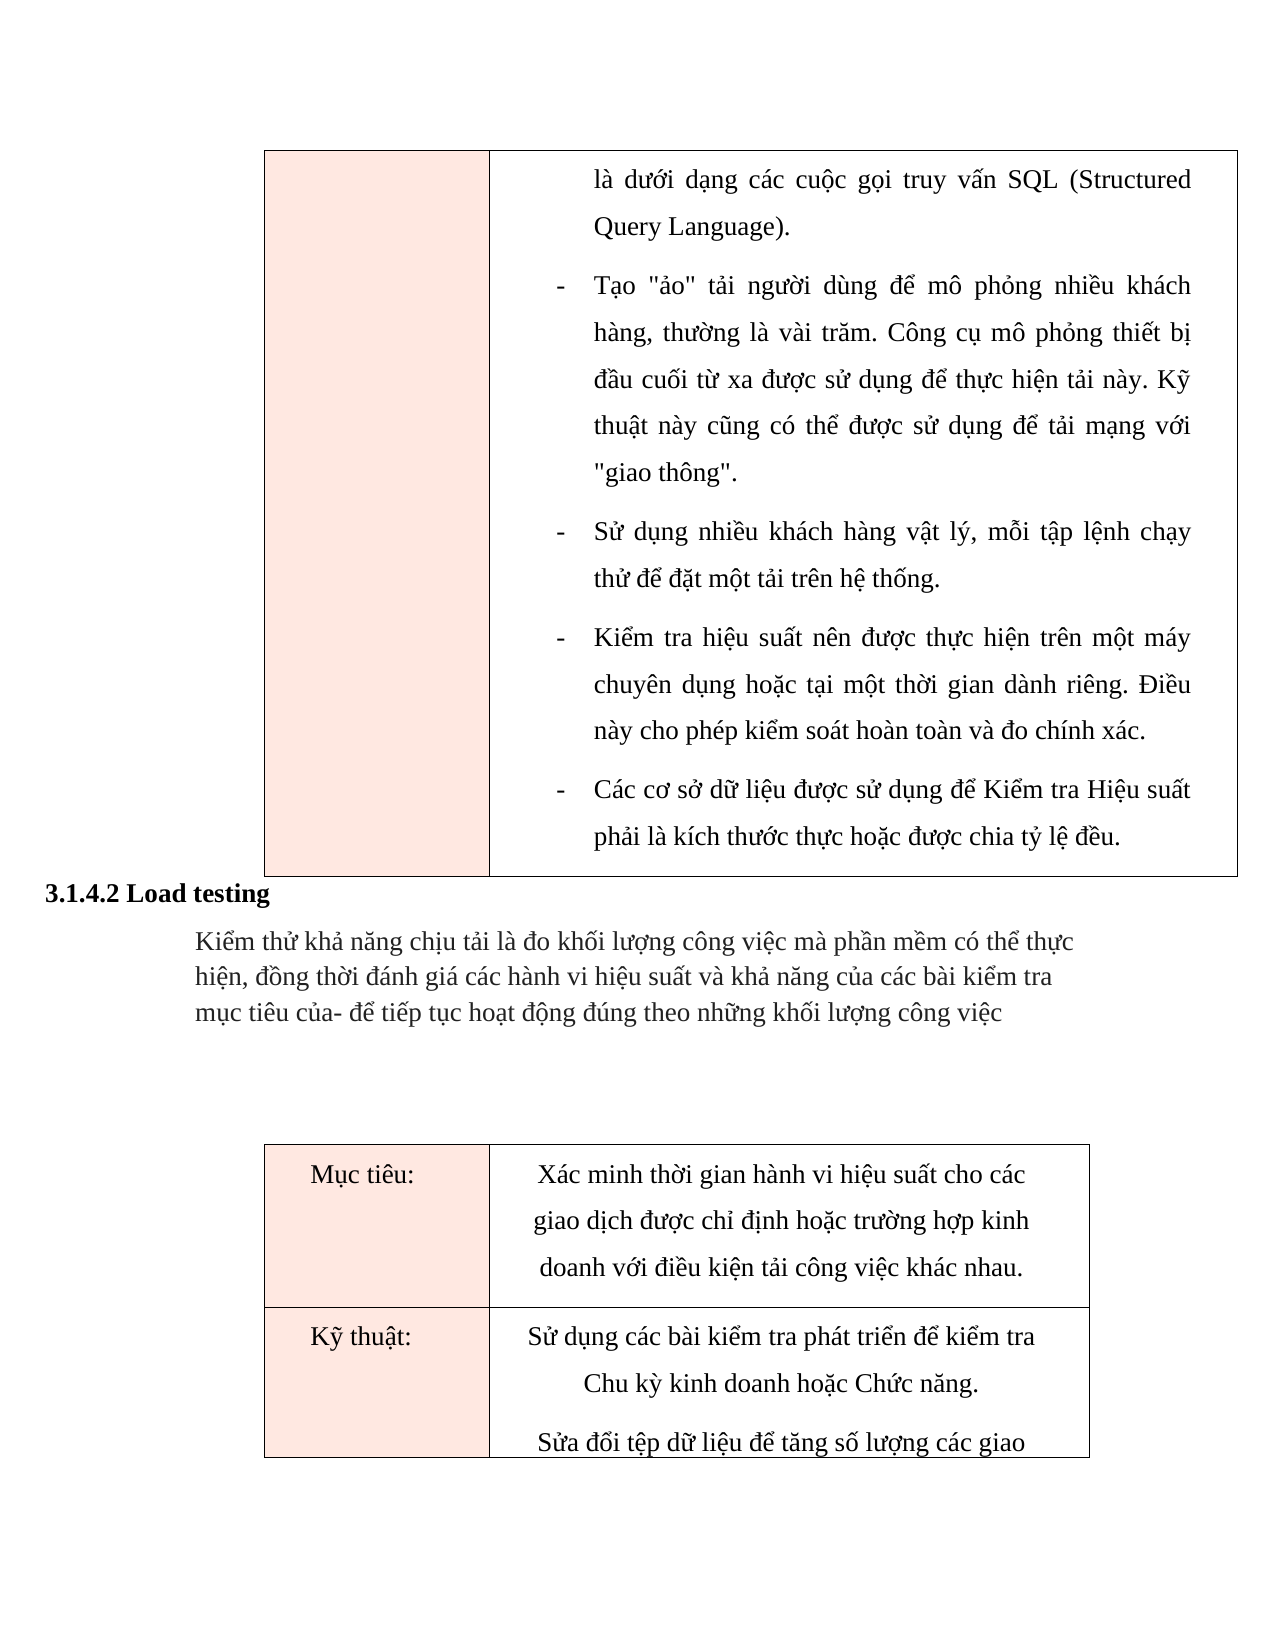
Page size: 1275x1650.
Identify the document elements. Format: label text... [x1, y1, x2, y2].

text Kiểm thử khả năng chịu tải là đo khối lượng công việc mà phần mềm có thể thực hiện, đồng thời đánh giá các hành vi hiệu suất và khả năng của các bài kiểm tra mục tiêu của- để tiếp tục hoạt động đúng theo những khối lượng công việc [195, 925, 1080, 1027]
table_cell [490, 1308, 1089, 1457]
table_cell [265, 151, 489, 876]
table_cell Kỹ thuật: [265, 1308, 489, 1457]
table_header Xác minh thời gian hành vi hiệu suất cho các giao dịch được chỉ định hoặc trường hợp kinh doanh với điều kiện tải công việc khác nhau. [490, 1145, 1089, 1307]
text 3.1.4.2 Load testing [45, 877, 1080, 908]
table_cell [490, 151, 1237, 876]
table_header Mục tiêu: [265, 1145, 489, 1307]
